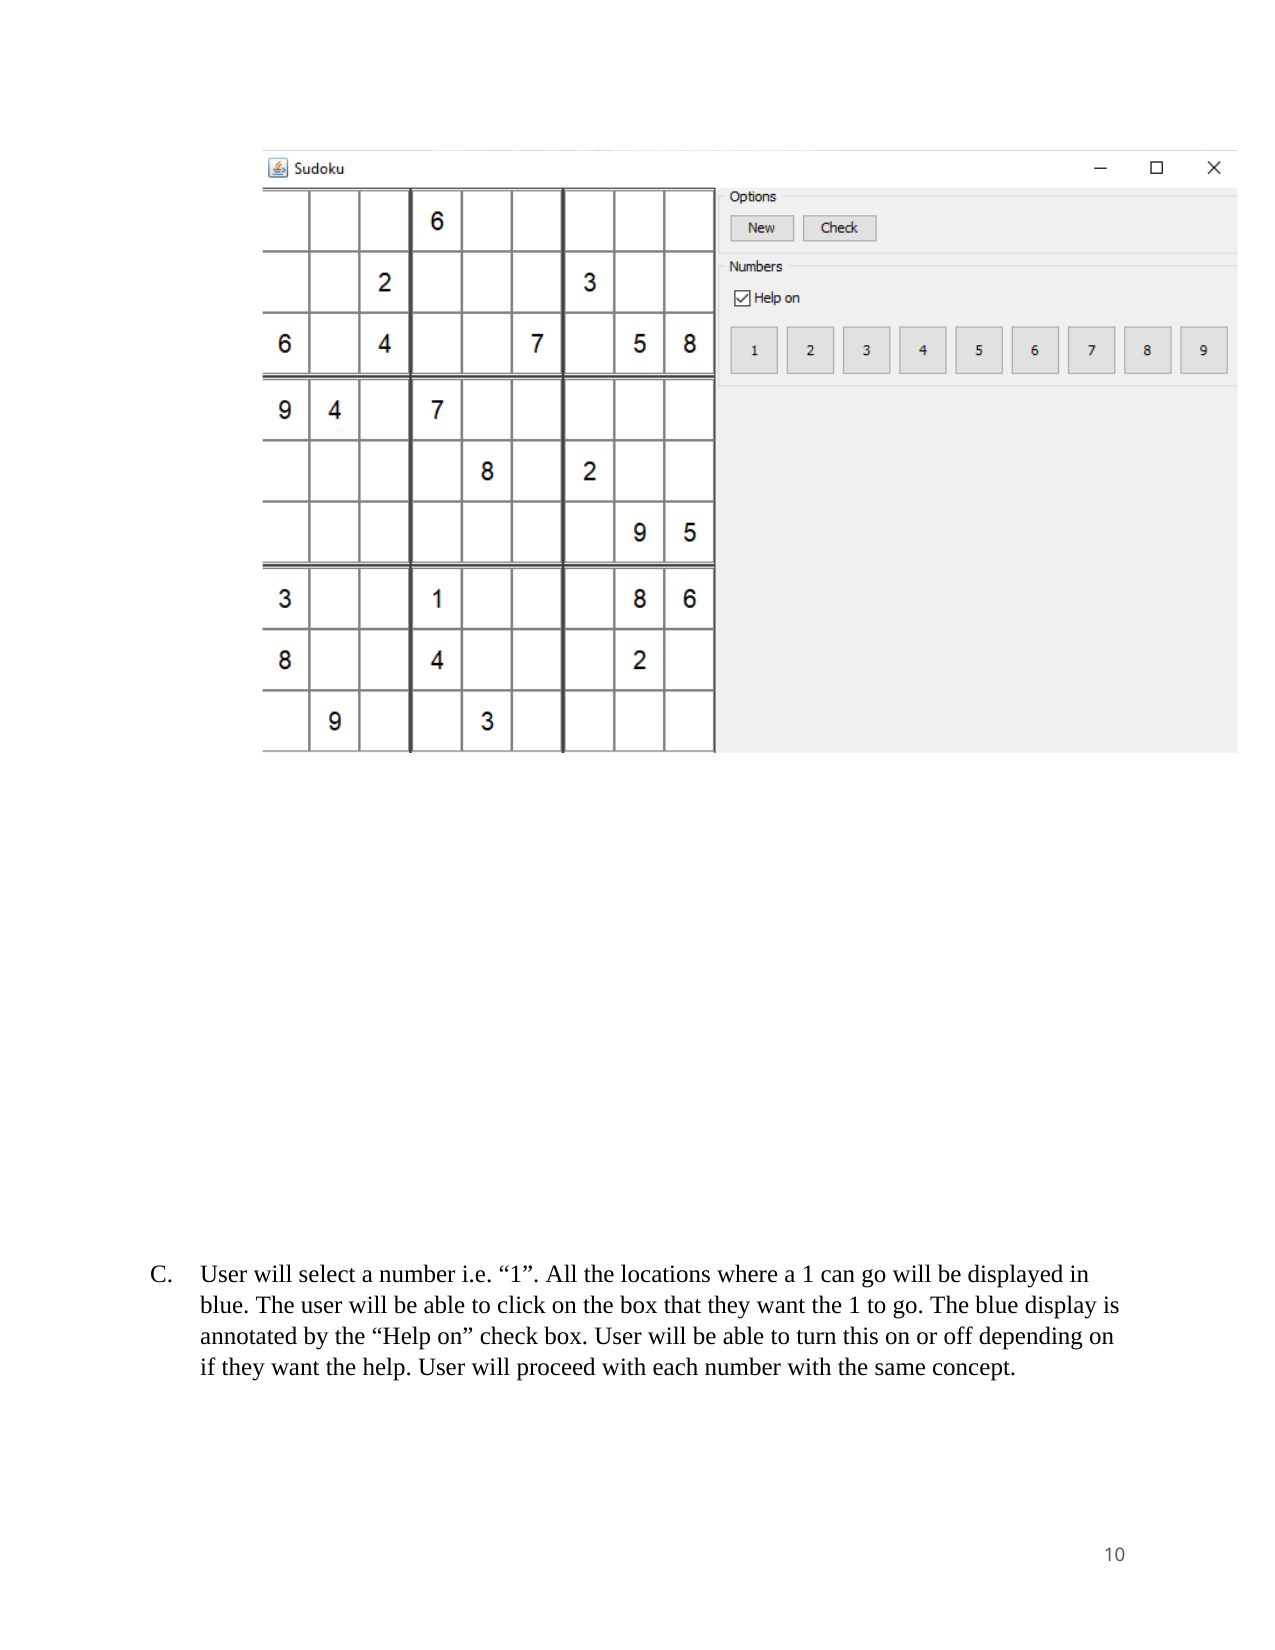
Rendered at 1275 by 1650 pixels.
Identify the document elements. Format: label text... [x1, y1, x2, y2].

picture [262, 150, 1238, 753]
list User will select a number i.e. “1”. All the locations where a 1 can go will be displayed in blue. The user will be able to click on the box that they want the 1 to go. The blue display is annotated by the “Help on” check box. User will be able to turn this on or off depending on if they want the help. User will proceed with each number with the same concept. [150, 1259, 1125, 1381]
